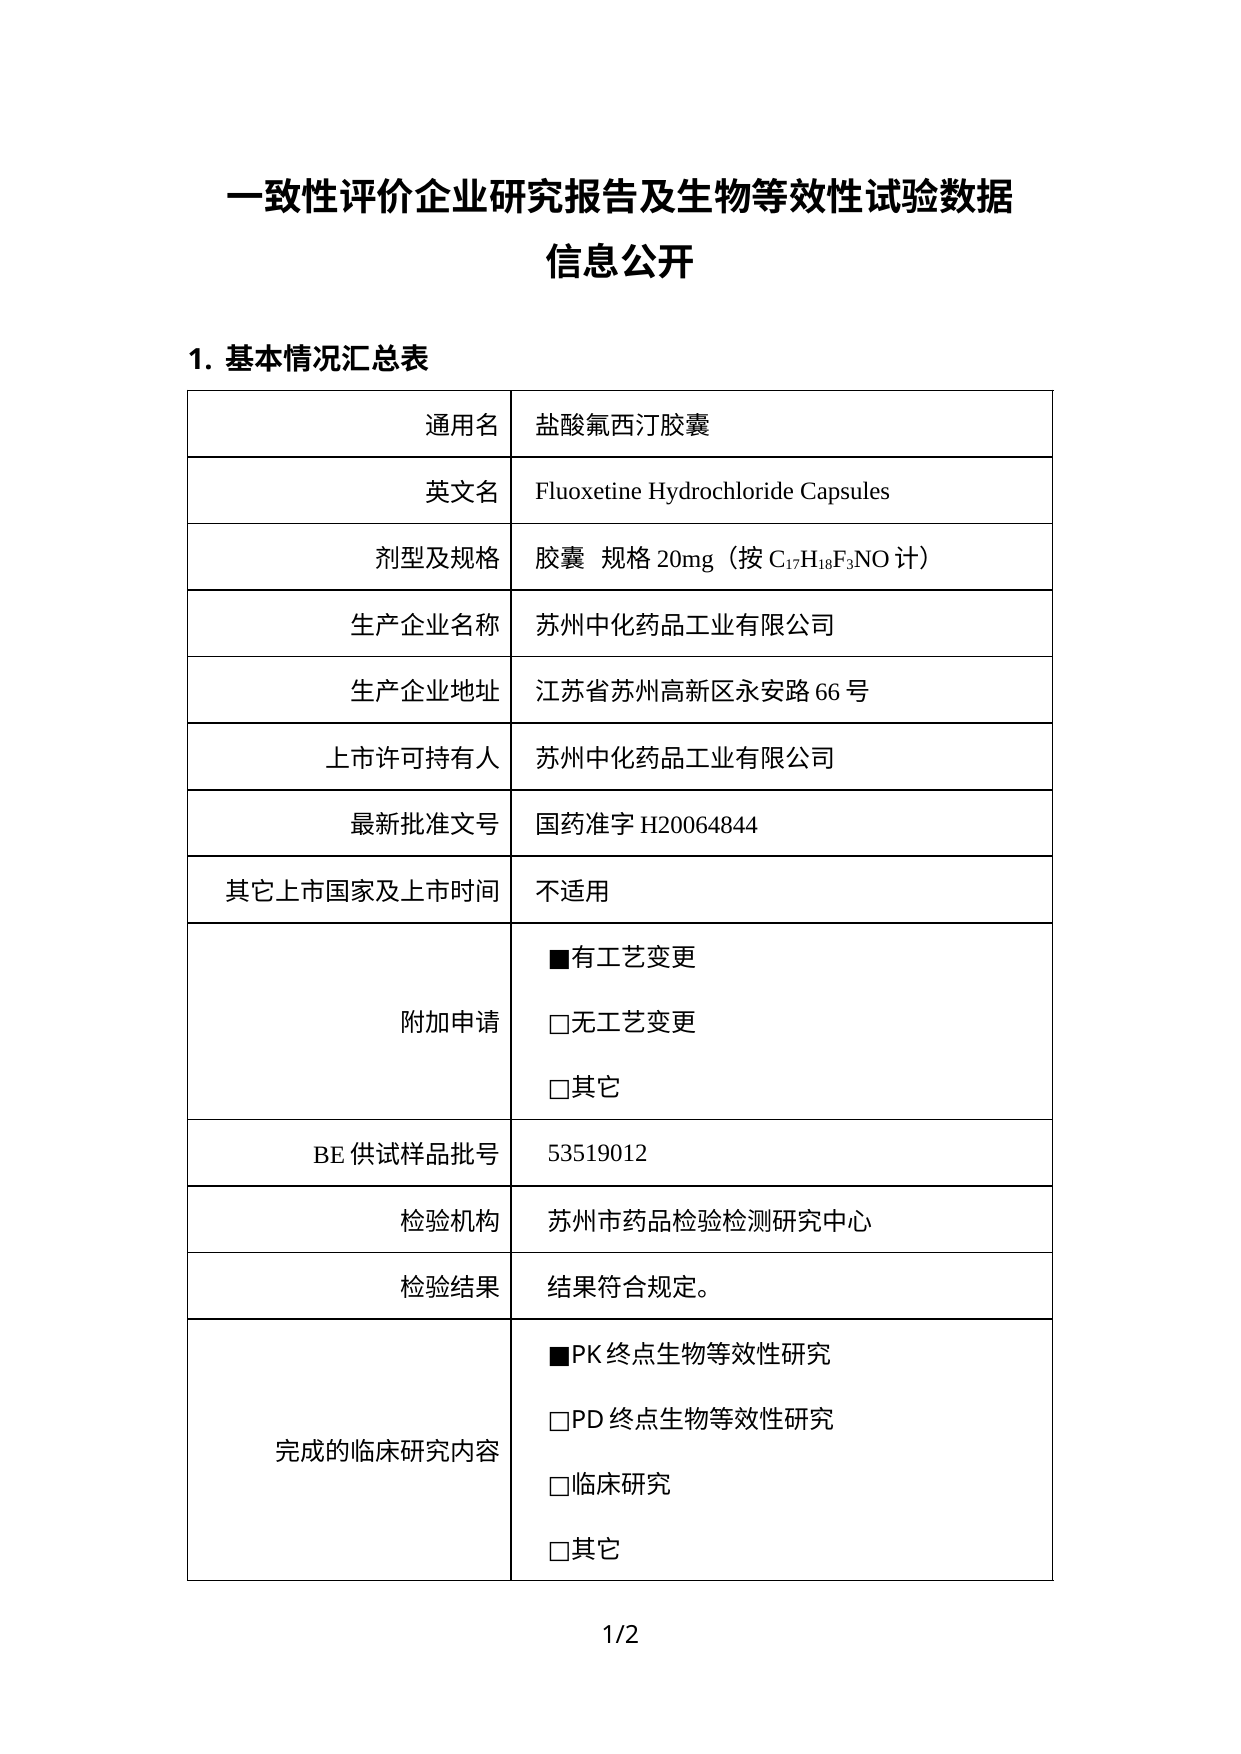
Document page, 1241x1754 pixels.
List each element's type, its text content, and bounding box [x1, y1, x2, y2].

table_cell 胶囊 规格20mg（按C17H18F3NO计） [512, 524, 1052, 589]
table_cell 附加申请 [188, 924, 510, 1118]
table_cell 不适用 [512, 857, 1052, 922]
table_cell BE供试样品批号 [188, 1120, 510, 1185]
table_cell 其它上市国家及上市时间 [188, 857, 510, 922]
table_header 盐酸氟西汀胶囊 [512, 391, 1052, 456]
table_cell ■PK终点生物等效性研究 □PD终点生物等效性研究 □临床研究 □其它 [512, 1320, 1052, 1580]
table_cell 完成的临床研究内容 [188, 1320, 510, 1580]
table_cell 国药准字H20064844 [512, 791, 1052, 855]
table_cell 检验结果 [188, 1253, 510, 1318]
table_cell 最新批准文号 [188, 791, 510, 855]
table_header 通用名 [188, 391, 510, 456]
table_cell 剂型及规格 [188, 524, 510, 589]
table_cell 上市许可持有人 [188, 724, 510, 789]
table_cell 英文名 [188, 458, 510, 523]
table_cell 生产企业地址 [188, 657, 510, 722]
table_cell ■有工艺变更 □无工艺变更 □其它 [512, 924, 1052, 1118]
table_cell 生产企业名称 [188, 591, 510, 656]
table_cell 苏州中化药品工业有限公司 [512, 591, 1052, 656]
table_cell 江苏省苏州高新区永安路66号 [512, 657, 1052, 722]
table_cell Fluoxetine Hydrochloride Capsules [512, 458, 1052, 523]
table_cell 苏州中化药品工业有限公司 [512, 724, 1052, 789]
list 基本情况汇总表 [187, 324, 1053, 389]
table_cell 53519012 [512, 1120, 1052, 1185]
text 信息公开 [187, 227, 1053, 292]
table_cell 苏州市药品检验检测研究中心 [512, 1187, 1052, 1252]
text 一致性评价企业研究报告及生物等效性试验数据 [187, 162, 1053, 227]
table_cell 结果符合规定。 [512, 1253, 1052, 1318]
table_cell 检验机构 [188, 1187, 510, 1252]
